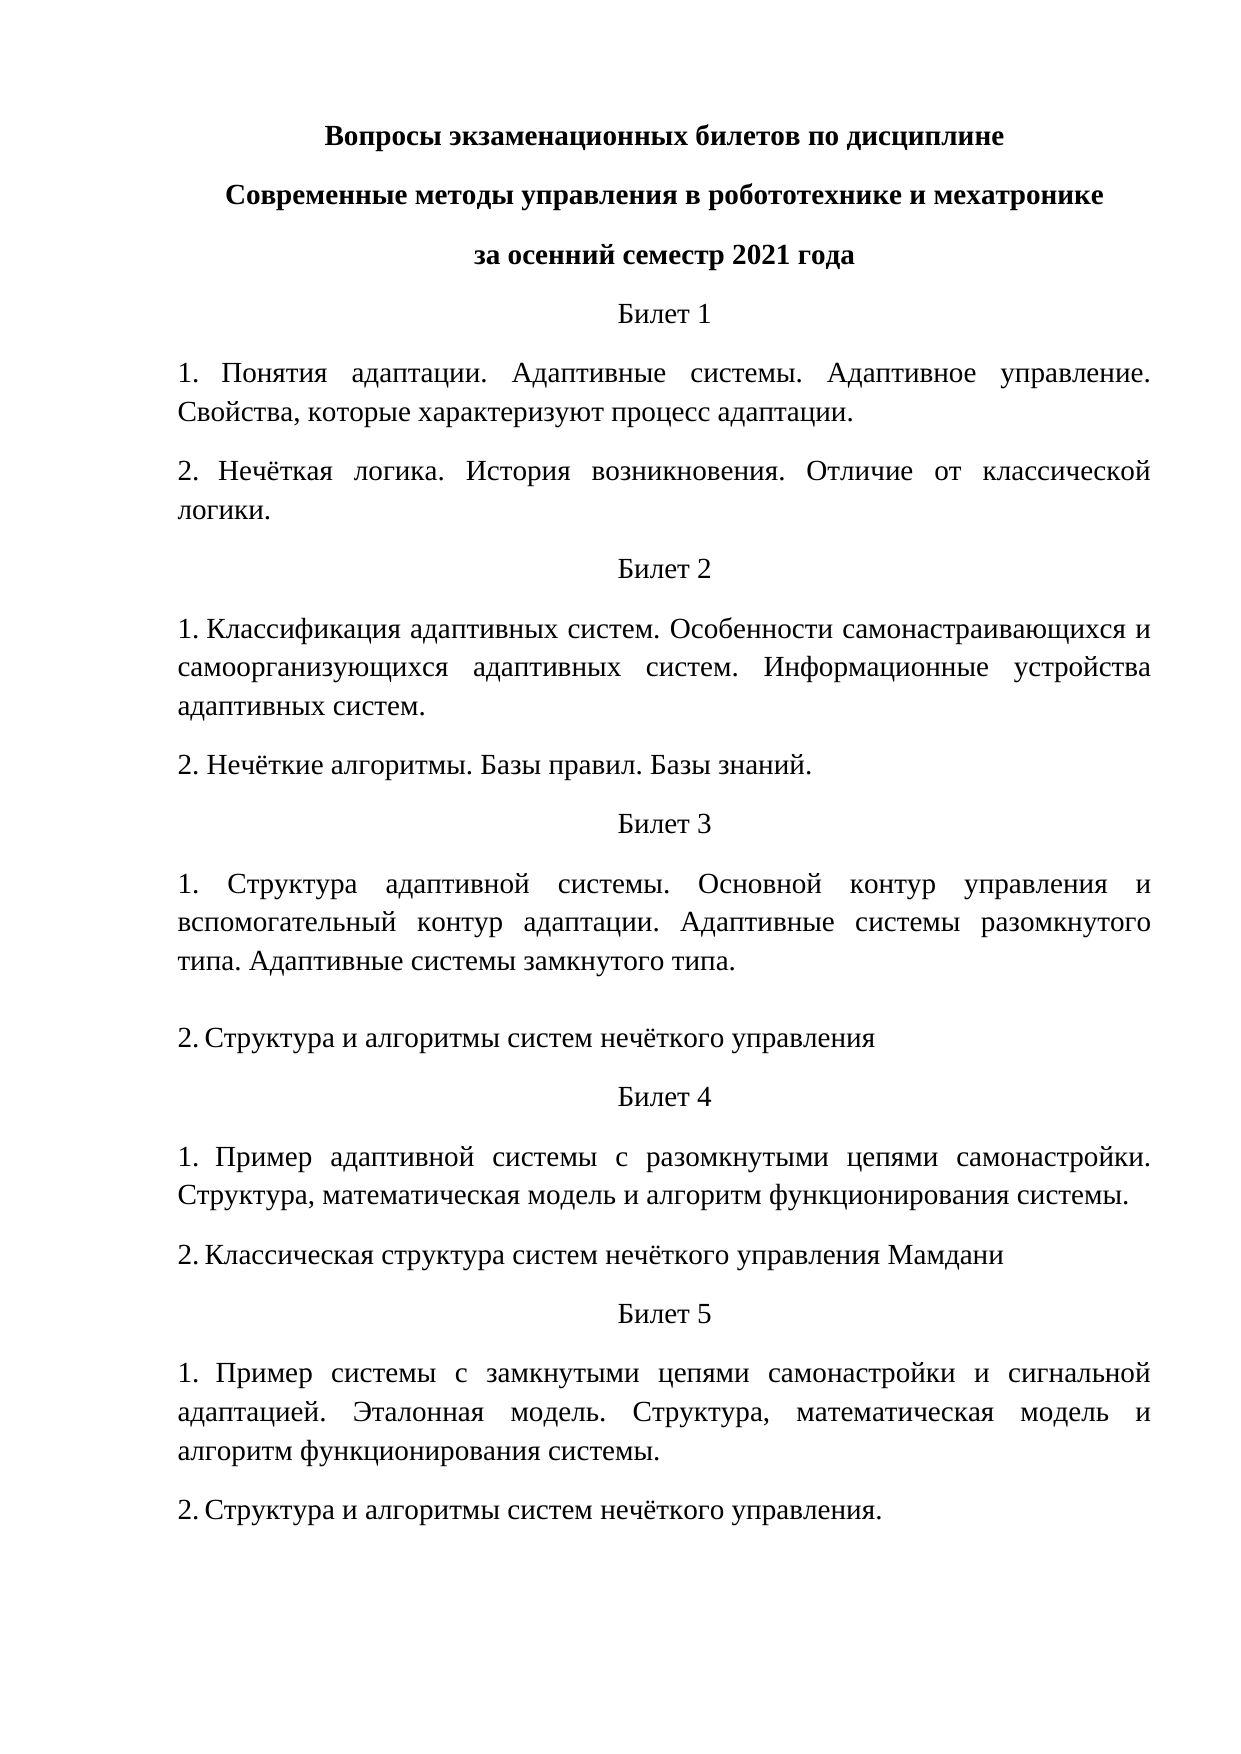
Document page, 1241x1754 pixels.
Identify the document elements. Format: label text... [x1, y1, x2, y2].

text 1. Классификация адаптивных систем. Особенности самонастраивающихся и самоорганизующихся адаптивных систем. Информационные устройства адаптивных систем. [177, 611, 1152, 721]
text Билет 1 [177, 296, 1152, 330]
text 2. Классическая структура систем нечёткого управления Мамдани [177, 1237, 1152, 1270]
text 2. Нечёткая логика. История возникновения. Отличие от классической логики. [177, 453, 1152, 526]
text Билет 2 [177, 551, 1152, 585]
text 1. Понятия адаптации. Адаптивные системы. Адаптивное управление. Свойства, которые характеризуют процесс адаптации. [177, 356, 1152, 428]
text Вопросы экзаменационных билетов по дисциплине [177, 118, 1152, 152]
text 2. Структура и алгоритмы систем нечёткого управления. [177, 1492, 1152, 1526]
text Билет 5 [177, 1296, 1152, 1330]
text 2. Структура и алгоритмы систем нечёткого управления [177, 1020, 1152, 1054]
text Билет 3 [177, 807, 1152, 840]
text 1. Пример адаптивной системы с разомкнутыми цепями самонастройки. Структура, математическая модель и алгоритм функционирования системы. [177, 1139, 1152, 1211]
text 1. Пример системы с замкнутыми цепями самонастройки и сигнальной адаптацией. Эталонная модель. Структура, математическая модель и алгоритм функционирования системы. [177, 1356, 1152, 1466]
text Билет 4 [177, 1079, 1152, 1113]
text за осенний семестр 2021 года [177, 237, 1152, 270]
text 2. Нечёткие алгоритмы. Базы правил. Базы знаний. [177, 747, 1152, 781]
text 1. Структура адаптивной системы. Основной контур управления и вспомогательный контур адаптации. Адаптивные системы разомкнутого типа. Адаптивные системы замкнутого типа. [177, 866, 1152, 977]
text Современные методы управления в робототехнике и мехатронике [177, 177, 1152, 211]
